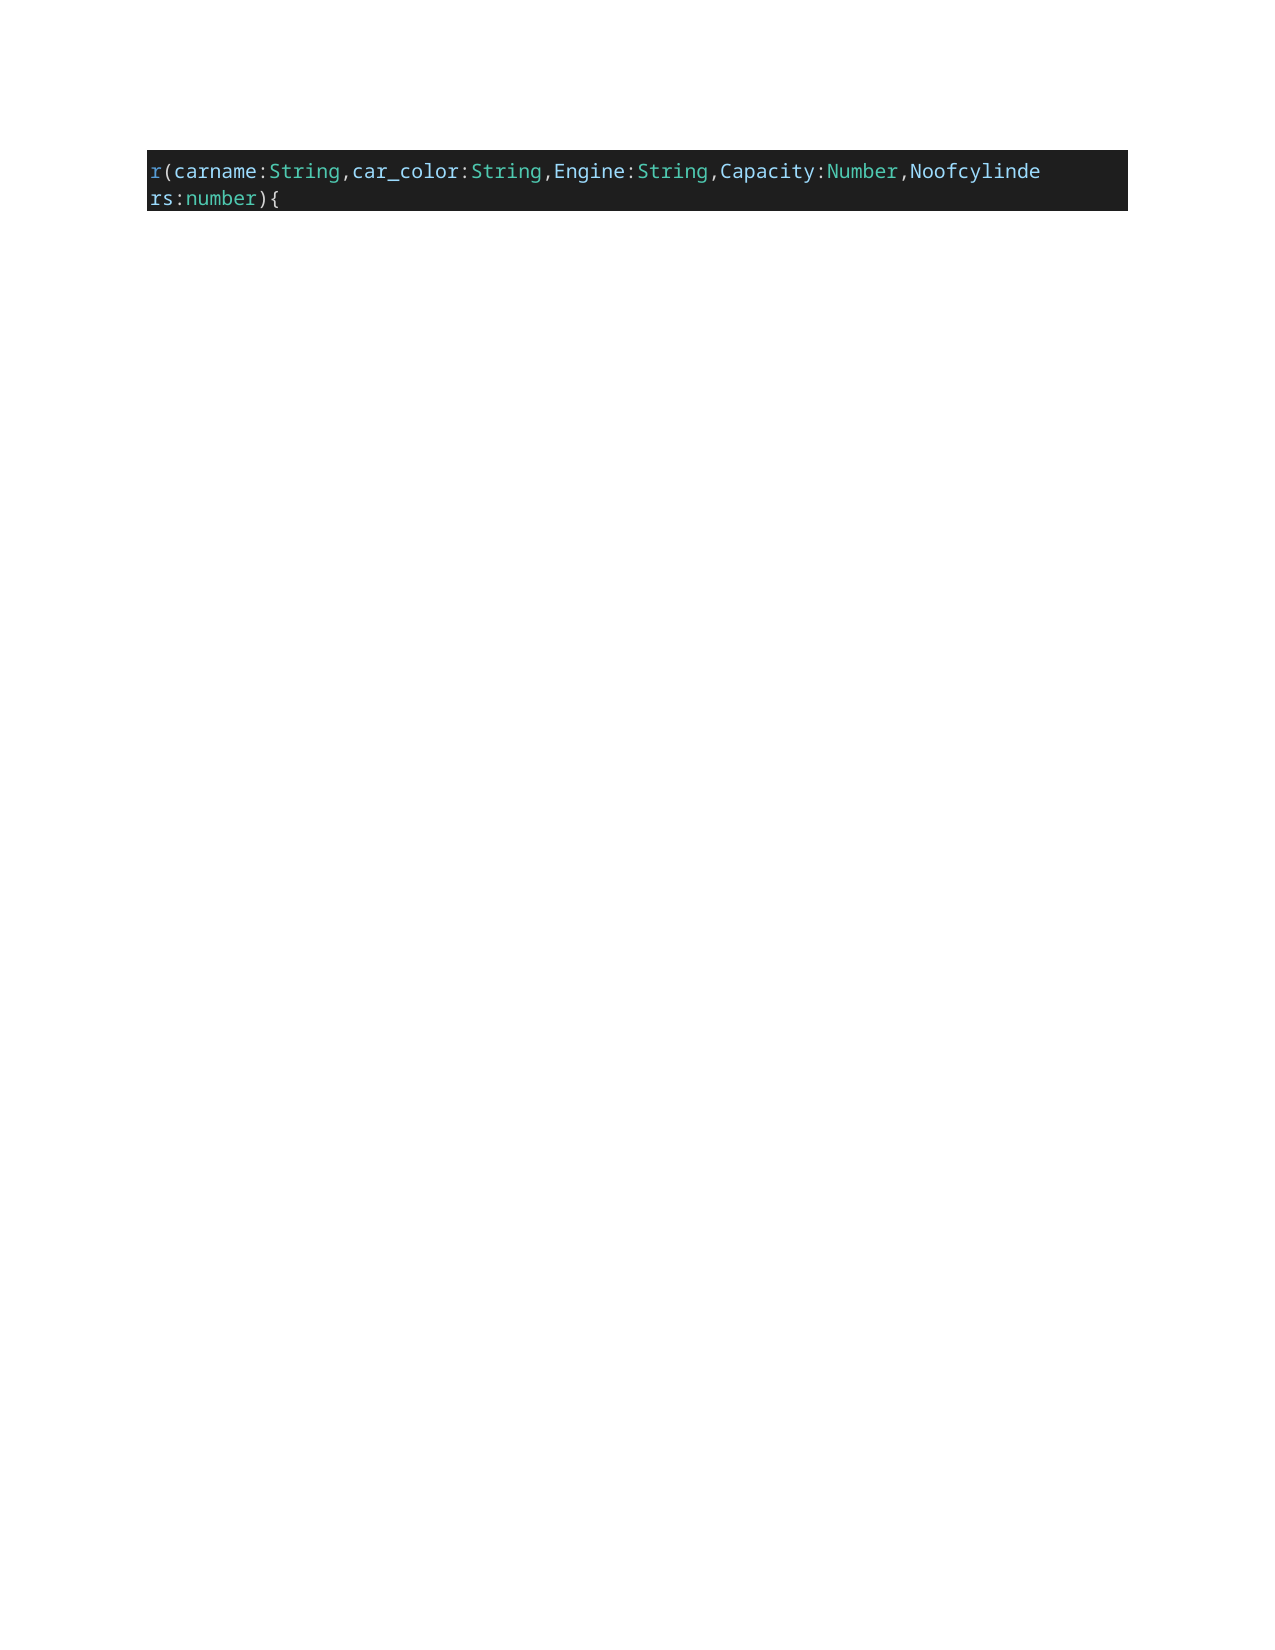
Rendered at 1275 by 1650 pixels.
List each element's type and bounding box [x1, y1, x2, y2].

table_header [147, 150, 1128, 211]
